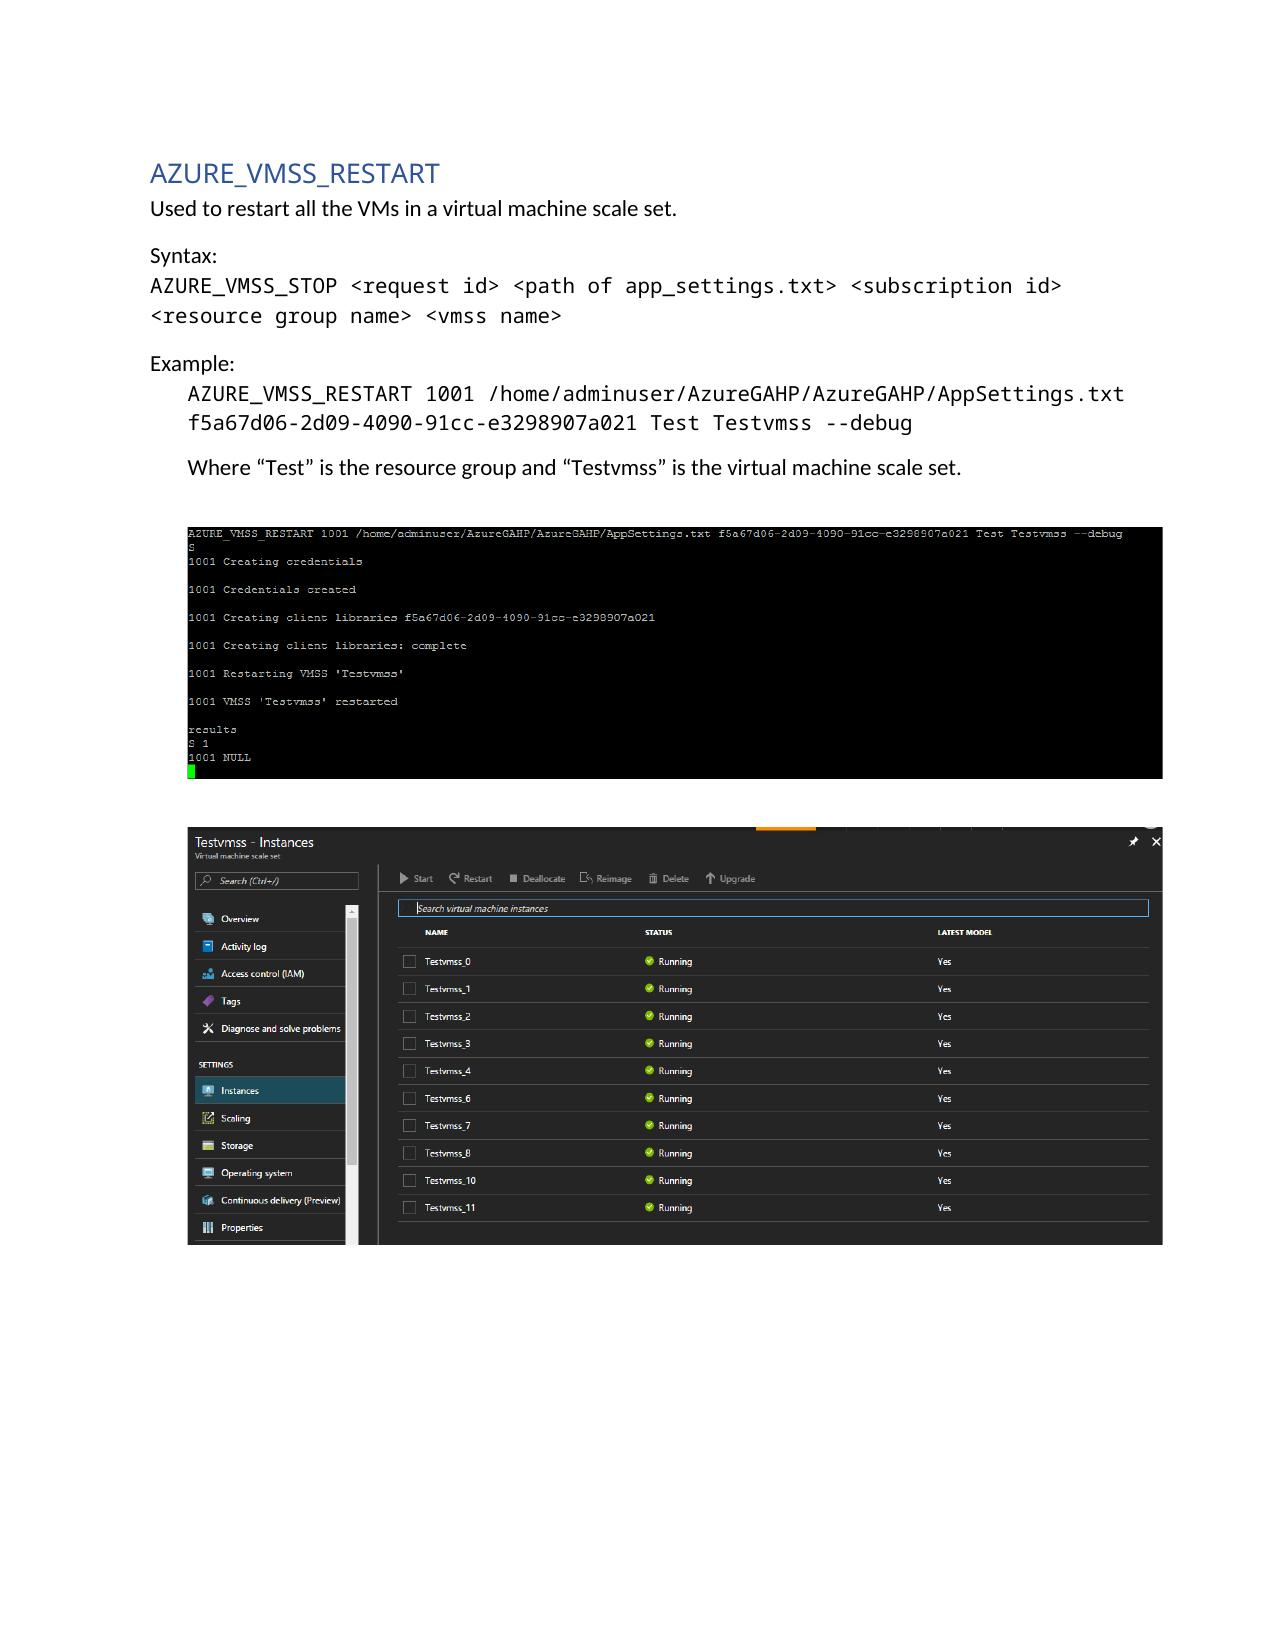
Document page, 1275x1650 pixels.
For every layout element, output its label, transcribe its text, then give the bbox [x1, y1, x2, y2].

text Where “Test” is the resource group and “Testvmss” is the virtual machine scale set. [187, 453, 1125, 481]
text Syntax: [150, 241, 1125, 269]
subtitle AZURE_VMSS_RESTART [150, 154, 1125, 191]
text AZURE_VMSS_RESTART 1001 /home/adminuser/AzureGAHP/AzureGAHP/AppSettings.txt f5a67d06-2d09-4090-91cc-e3298907a021 Test Testvmss --debug [187, 379, 1125, 436]
list AZURE_VMSS_STOP <request id> <path of app_settings.txt> <subscription id> <resource group name> <vmss name> [150, 271, 1125, 330]
text Used to restart all the VMs in a virtual machine scale set. [150, 194, 1125, 222]
picture [187, 827, 1163, 1245]
picture [187, 527, 1163, 779]
text Example: [150, 349, 1125, 377]
